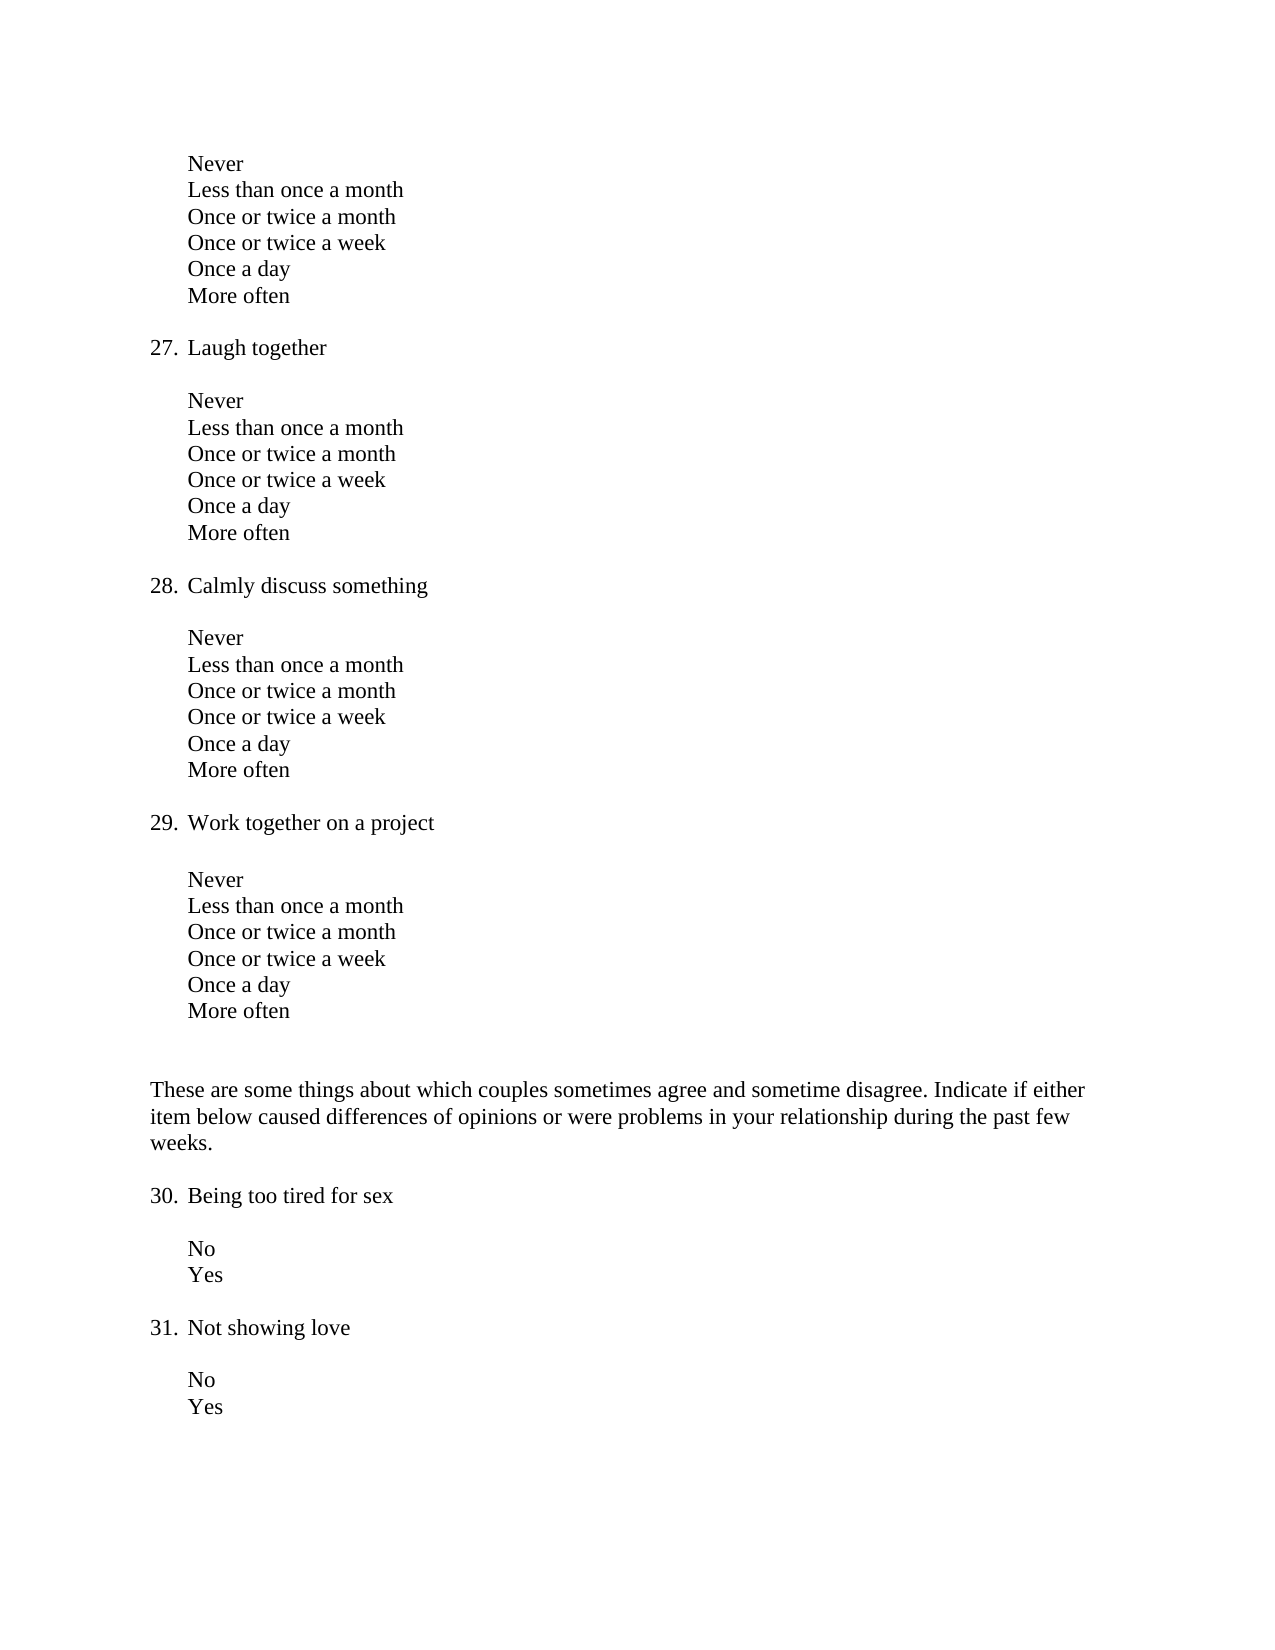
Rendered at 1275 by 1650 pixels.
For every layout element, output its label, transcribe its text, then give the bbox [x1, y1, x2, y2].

list Less than once a month [187, 413, 1125, 440]
text More often [187, 997, 1125, 1024]
text Yes [187, 1393, 1125, 1419]
list Once or twice a month [187, 677, 1125, 703]
list Once or twice a week [187, 466, 1125, 493]
text Once a day [187, 971, 1125, 997]
list Work together on a project [150, 809, 1125, 866]
list Once or twice a week [187, 229, 1125, 255]
text Once or twice a week [187, 945, 1125, 971]
list Never [187, 624, 1125, 651]
text No [187, 1366, 1125, 1393]
text These are some things about which couples sometimes agree and sometime disagree. Indicate if either item below caused differences of opinions or were problems in your relationship during the past few weeks. [150, 1077, 1125, 1156]
list Calmly discuss something [150, 572, 1125, 598]
list No [187, 1235, 1125, 1261]
list More often [187, 756, 1125, 782]
list Once or twice a month [187, 440, 1125, 466]
list Once a day [187, 255, 1125, 282]
list Less than once a month [187, 176, 1125, 203]
list Being too tired for sex [150, 1182, 1125, 1208]
list Once a day [187, 730, 1125, 756]
list Less than once a month [187, 651, 1125, 677]
list More often [187, 282, 1125, 308]
text Less than once a month [187, 892, 1125, 918]
list More often [187, 519, 1125, 545]
list Yes [187, 1261, 1125, 1287]
list Once or twice a week [187, 703, 1125, 730]
list Laugh together [150, 334, 1125, 361]
list Never [187, 387, 1125, 413]
list Once a day [187, 493, 1125, 519]
list Once or twice a month [187, 203, 1125, 229]
text Never [187, 866, 1125, 892]
list Never [187, 150, 1125, 176]
list Not showing love [150, 1314, 1125, 1340]
text Once or twice a month [187, 918, 1125, 945]
